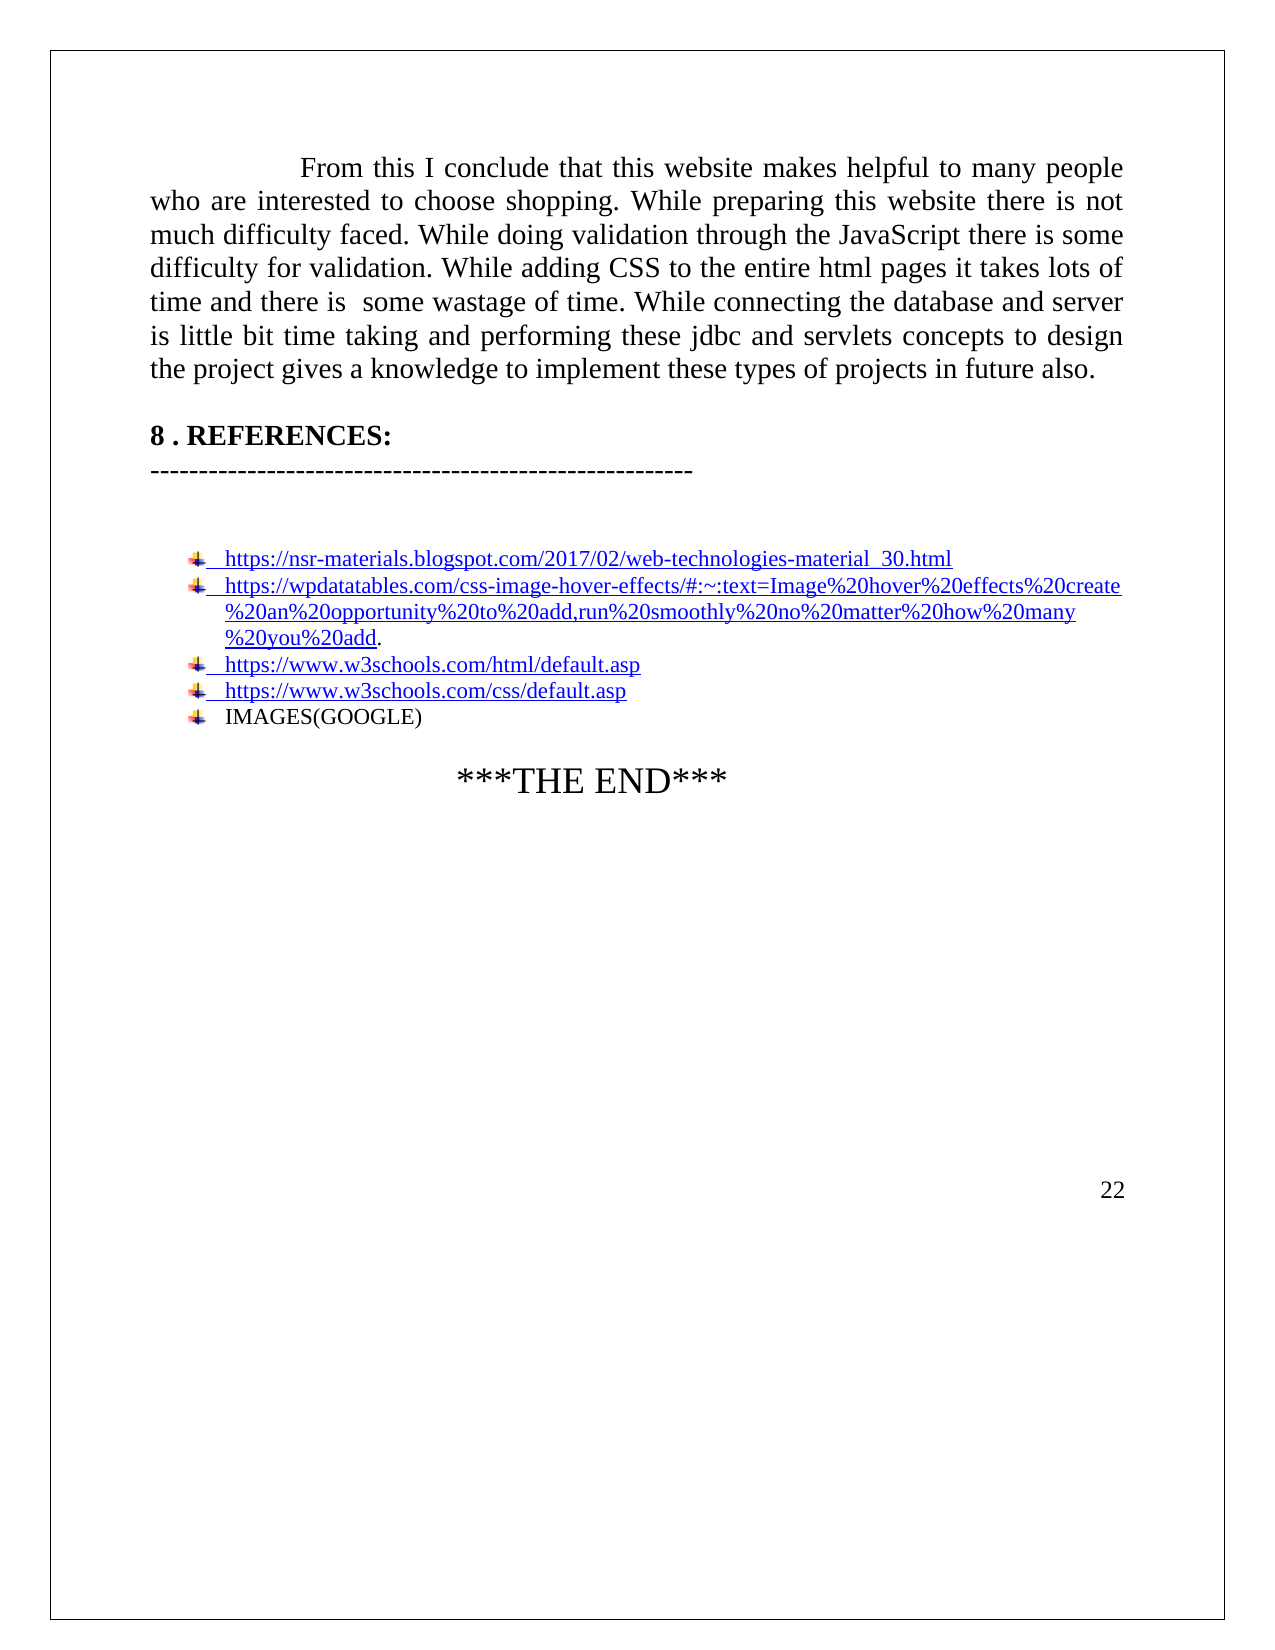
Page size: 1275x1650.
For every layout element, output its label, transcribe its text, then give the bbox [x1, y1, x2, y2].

list https://www.w3schools.com/html/default.asp [187, 651, 1125, 677]
text 22 [150, 1175, 1125, 1204]
text From this I conclude that this website makes helpful to many people who are interested to choose shopping. While preparing this website there is not much difficulty faced. While doing validation through the JavaScript there is some difficulty for validation. While adding CSS to the entire html pages it takes lots of time and there is some wastage of time. While connecting the database and server is little bit time taking and performing these jdbc and servlets concepts to design the project gives a knowledge to implement these types of projects in future also. [150, 150, 1125, 385]
picture [188, 576, 206, 594]
list https://nsr-materials.blogspot.com/2017/02/web-technologies-material_30.html [187, 545, 1125, 572]
text 8 . REFERENCES: [150, 418, 1125, 452]
picture [188, 708, 206, 725]
picture [188, 550, 206, 567]
list IMAGES(GOOGLE) [187, 703, 1125, 730]
list https://wpdatatables.com/css-image-hover-effects/#:~:text=Image%20hover%20effects%20create%20an%20opportunity%20to%20add,run%20smoothly%20no%20matter%20how%20many%20you%20add. [187, 572, 1125, 651]
text ***THE END*** [225, 758, 1125, 802]
list https://www.w3schools.com/css/default.asp [187, 677, 1125, 703]
picture [188, 655, 206, 672]
text -------------------------------------------------------- [150, 452, 1125, 485]
picture [188, 681, 206, 699]
